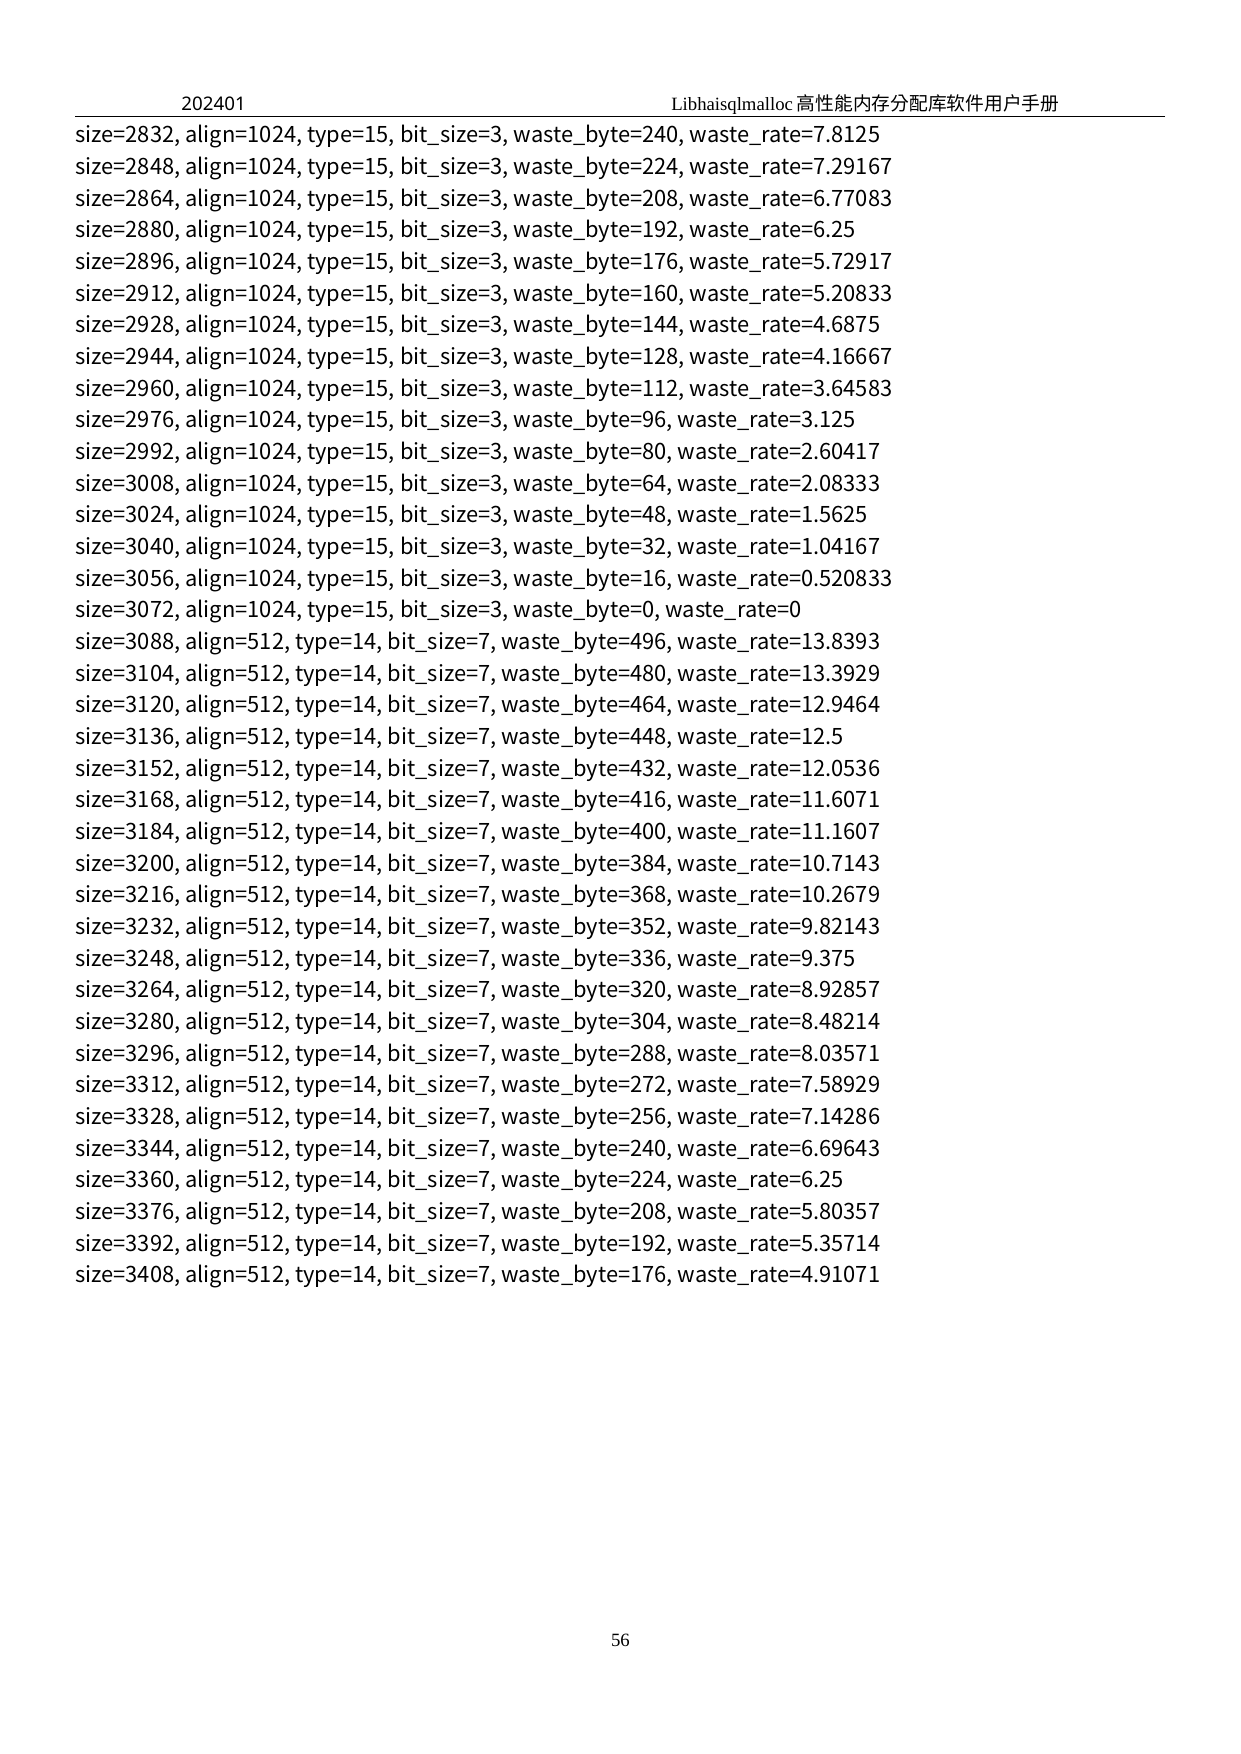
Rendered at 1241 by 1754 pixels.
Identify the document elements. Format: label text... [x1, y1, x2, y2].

text size=3328, align=512, type=14, bit_size=7, waste_byte=256, waste_rate=7.14286 [75, 1099, 1165, 1131]
text size=3248, align=512, type=14, bit_size=7, waste_byte=336, waste_rate=9.375 [75, 941, 1165, 972]
text size=3152, align=512, type=14, bit_size=7, waste_byte=432, waste_rate=12.0536 [75, 751, 1165, 782]
text size=3216, align=512, type=14, bit_size=7, waste_byte=368, waste_rate=10.2679 [75, 877, 1165, 909]
text size=3392, align=512, type=14, bit_size=7, waste_byte=192, waste_rate=5.35714 [75, 1226, 1165, 1257]
text size=3344, align=512, type=14, bit_size=7, waste_byte=240, waste_rate=6.69643 [75, 1131, 1165, 1162]
text size=3120, align=512, type=14, bit_size=7, waste_byte=464, waste_rate=12.9464 [75, 687, 1165, 719]
text size=2832, align=1024, type=15, bit_size=3, waste_byte=240, waste_rate=7.8125 [75, 117, 1165, 149]
text size=3280, align=512, type=14, bit_size=7, waste_byte=304, waste_rate=8.48214 [75, 1004, 1165, 1036]
text size=3184, align=512, type=14, bit_size=7, waste_byte=400, waste_rate=11.1607 [75, 814, 1165, 846]
text size=3376, align=512, type=14, bit_size=7, waste_byte=208, waste_rate=5.80357 [75, 1194, 1165, 1226]
text size=2880, align=1024, type=15, bit_size=3, waste_byte=192, waste_rate=6.25 [75, 212, 1165, 244]
text size=3056, align=1024, type=15, bit_size=3, waste_byte=16, waste_rate=0.520833 [75, 561, 1165, 592]
text size=3264, align=512, type=14, bit_size=7, waste_byte=320, waste_rate=8.92857 [75, 972, 1165, 1004]
text size=2912, align=1024, type=15, bit_size=3, waste_byte=160, waste_rate=5.20833 [75, 276, 1165, 307]
text size=2848, align=1024, type=15, bit_size=3, waste_byte=224, waste_rate=7.29167 [75, 149, 1165, 181]
text size=3072, align=1024, type=15, bit_size=3, waste_byte=0, waste_rate=0 [75, 592, 1165, 624]
text size=2976, align=1024, type=15, bit_size=3, waste_byte=96, waste_rate=3.125 [75, 402, 1165, 434]
text size=3408, align=512, type=14, bit_size=7, waste_byte=176, waste_rate=4.91071 [75, 1257, 1165, 1289]
text size=2896, align=1024, type=15, bit_size=3, waste_byte=176, waste_rate=5.72917 [75, 244, 1165, 276]
text size=2944, align=1024, type=15, bit_size=3, waste_byte=128, waste_rate=4.16667 [75, 339, 1165, 371]
text size=3136, align=512, type=14, bit_size=7, waste_byte=448, waste_rate=12.5 [75, 719, 1165, 751]
text size=2992, align=1024, type=15, bit_size=3, waste_byte=80, waste_rate=2.60417 [75, 434, 1165, 466]
text size=3168, align=512, type=14, bit_size=7, waste_byte=416, waste_rate=11.6071 [75, 782, 1165, 814]
text size=3200, align=512, type=14, bit_size=7, waste_byte=384, waste_rate=10.7143 [75, 846, 1165, 877]
text size=3296, align=512, type=14, bit_size=7, waste_byte=288, waste_rate=8.03571 [75, 1036, 1165, 1067]
text size=3008, align=1024, type=15, bit_size=3, waste_byte=64, waste_rate=2.08333 [75, 466, 1165, 497]
text size=3024, align=1024, type=15, bit_size=3, waste_byte=48, waste_rate=1.5625 [75, 497, 1165, 529]
text size=3312, align=512, type=14, bit_size=7, waste_byte=272, waste_rate=7.58929 [75, 1067, 1165, 1099]
text size=3104, align=512, type=14, bit_size=7, waste_byte=480, waste_rate=13.3929 [75, 656, 1165, 687]
text size=2928, align=1024, type=15, bit_size=3, waste_byte=144, waste_rate=4.6875 [75, 307, 1165, 339]
text size=3088, align=512, type=14, bit_size=7, waste_byte=496, waste_rate=13.8393 [75, 624, 1165, 656]
text size=2960, align=1024, type=15, bit_size=3, waste_byte=112, waste_rate=3.64583 [75, 371, 1165, 402]
text size=2864, align=1024, type=15, bit_size=3, waste_byte=208, waste_rate=6.77083 [75, 181, 1165, 212]
text size=3040, align=1024, type=15, bit_size=3, waste_byte=32, waste_rate=1.04167 [75, 529, 1165, 561]
text size=3232, align=512, type=14, bit_size=7, waste_byte=352, waste_rate=9.82143 [75, 909, 1165, 941]
text size=3360, align=512, type=14, bit_size=7, waste_byte=224, waste_rate=6.25 [75, 1162, 1165, 1194]
